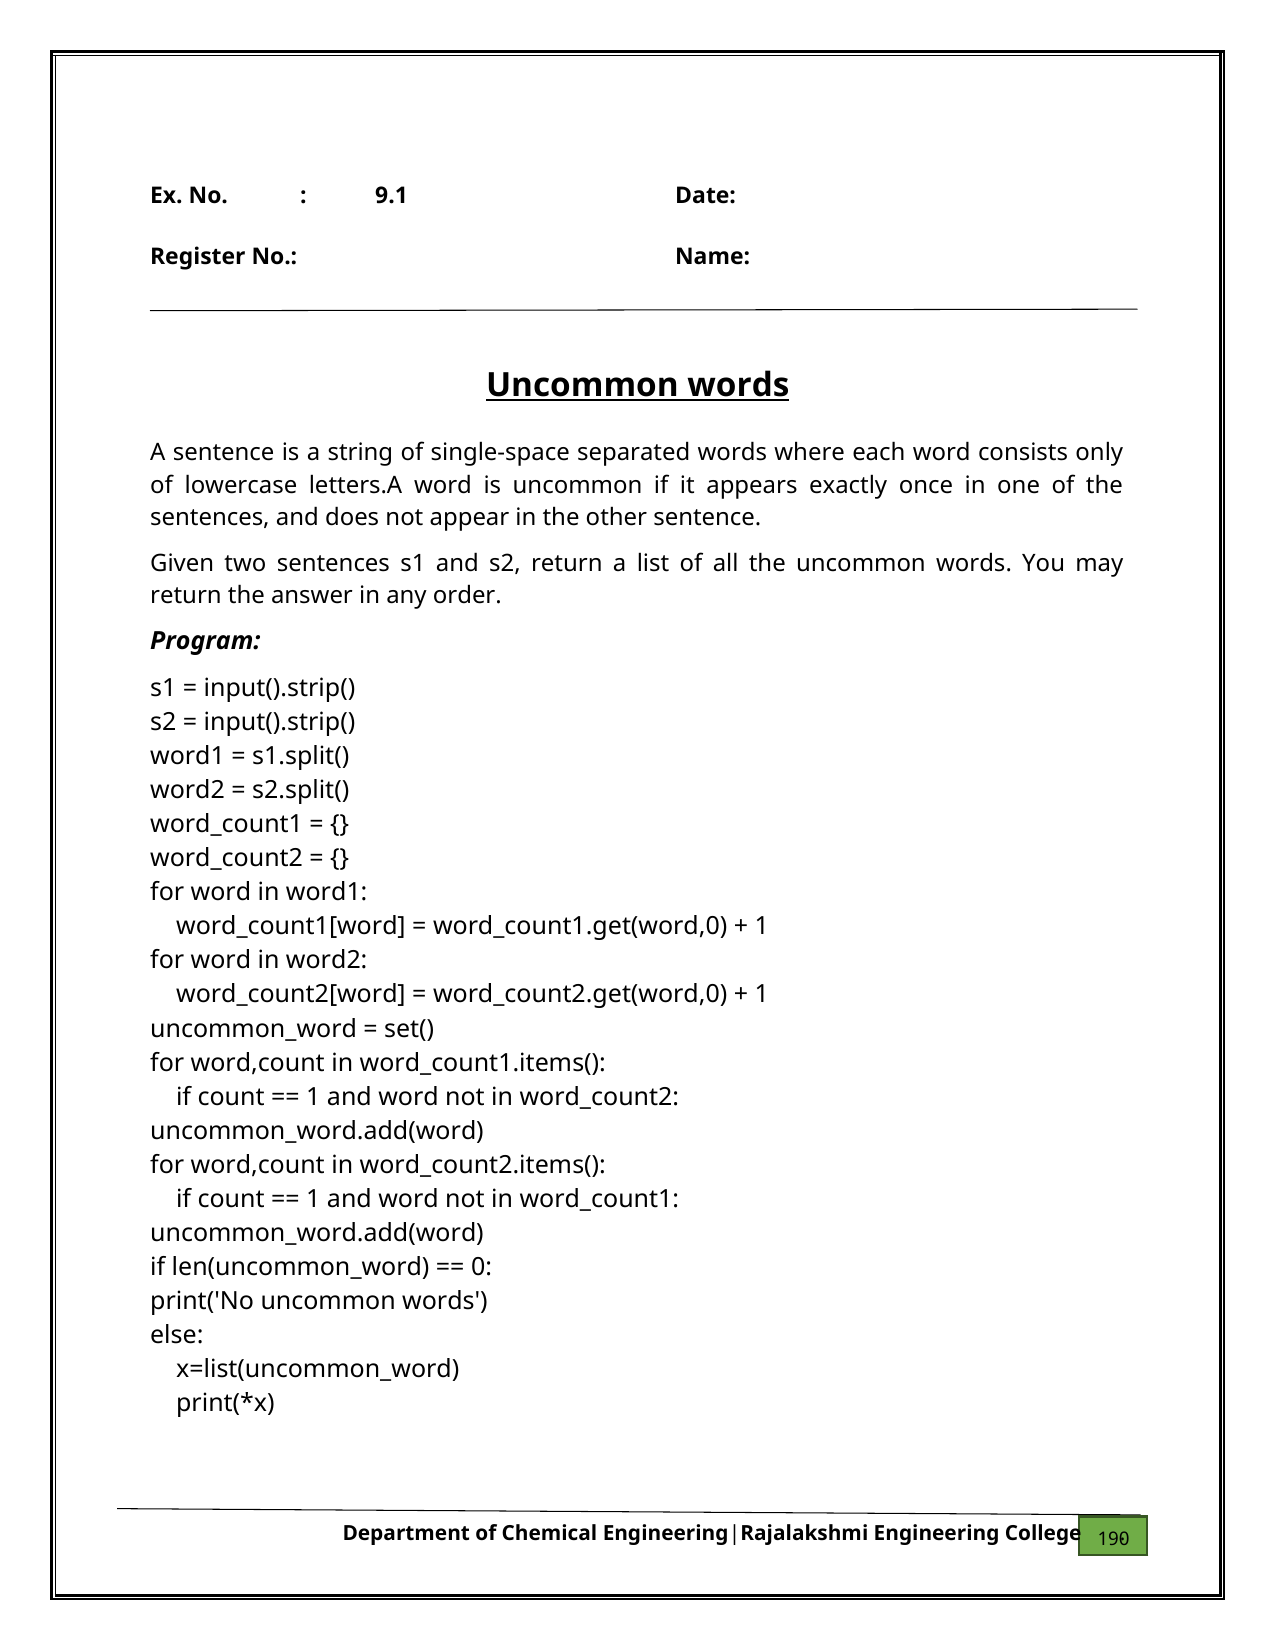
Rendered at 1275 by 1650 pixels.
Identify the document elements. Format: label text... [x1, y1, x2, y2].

text uncommon_word.add(word) [150, 1214, 1125, 1249]
text for word,count in word_count2.items(): [150, 1146, 1125, 1181]
text word_count1 = {} [150, 806, 1125, 840]
text Program: [150, 623, 1125, 657]
text uncommon_word = set() [150, 1010, 1125, 1044]
text word_count2[word] = word_count2.get(word,0) + 1 [150, 976, 1125, 1010]
text for word in word2: [150, 942, 1125, 976]
text for word in word1: [150, 874, 1125, 908]
text s1 = input().strip() [150, 669, 1125, 704]
text Ex. No. : 9.1 Date: [150, 179, 1125, 210]
text for word,count in word_count1.items(): [150, 1044, 1125, 1078]
text word2 = s2.split() [150, 772, 1125, 806]
text else: [150, 1317, 1125, 1351]
text if count == 1 and word not in word_count2: [150, 1078, 1125, 1112]
text uncommon_word.add(word) [150, 1112, 1125, 1146]
text if count == 1 and word not in word_count1: [150, 1181, 1125, 1214]
text Register No.: Name: [150, 239, 1125, 271]
text s2 = input().strip() [150, 704, 1125, 738]
text print('No uncommon words') [150, 1283, 1125, 1317]
text Given two sentences s1 and s2, return a list of all the uncommon words. You may return the answer in any order. [150, 545, 1125, 611]
text print(*x) [150, 1385, 1125, 1419]
text Uncommon words [150, 360, 1125, 406]
text word_count1[word] = word_count1.get(word,0) + 1 [150, 908, 1125, 942]
text x=list(uncommon_word) [150, 1351, 1125, 1385]
text word_count2 = {} [150, 840, 1125, 874]
text word1 = s1.split() [150, 738, 1125, 772]
text A sentence is a string of single-space separated words where each word consists only of lowercase letters.A word is uncommon if it appears exactly once in one of the sentences, and does not appear in the other sentence. [150, 435, 1125, 533]
text if len(uncommon_word) == 0: [150, 1249, 1125, 1283]
